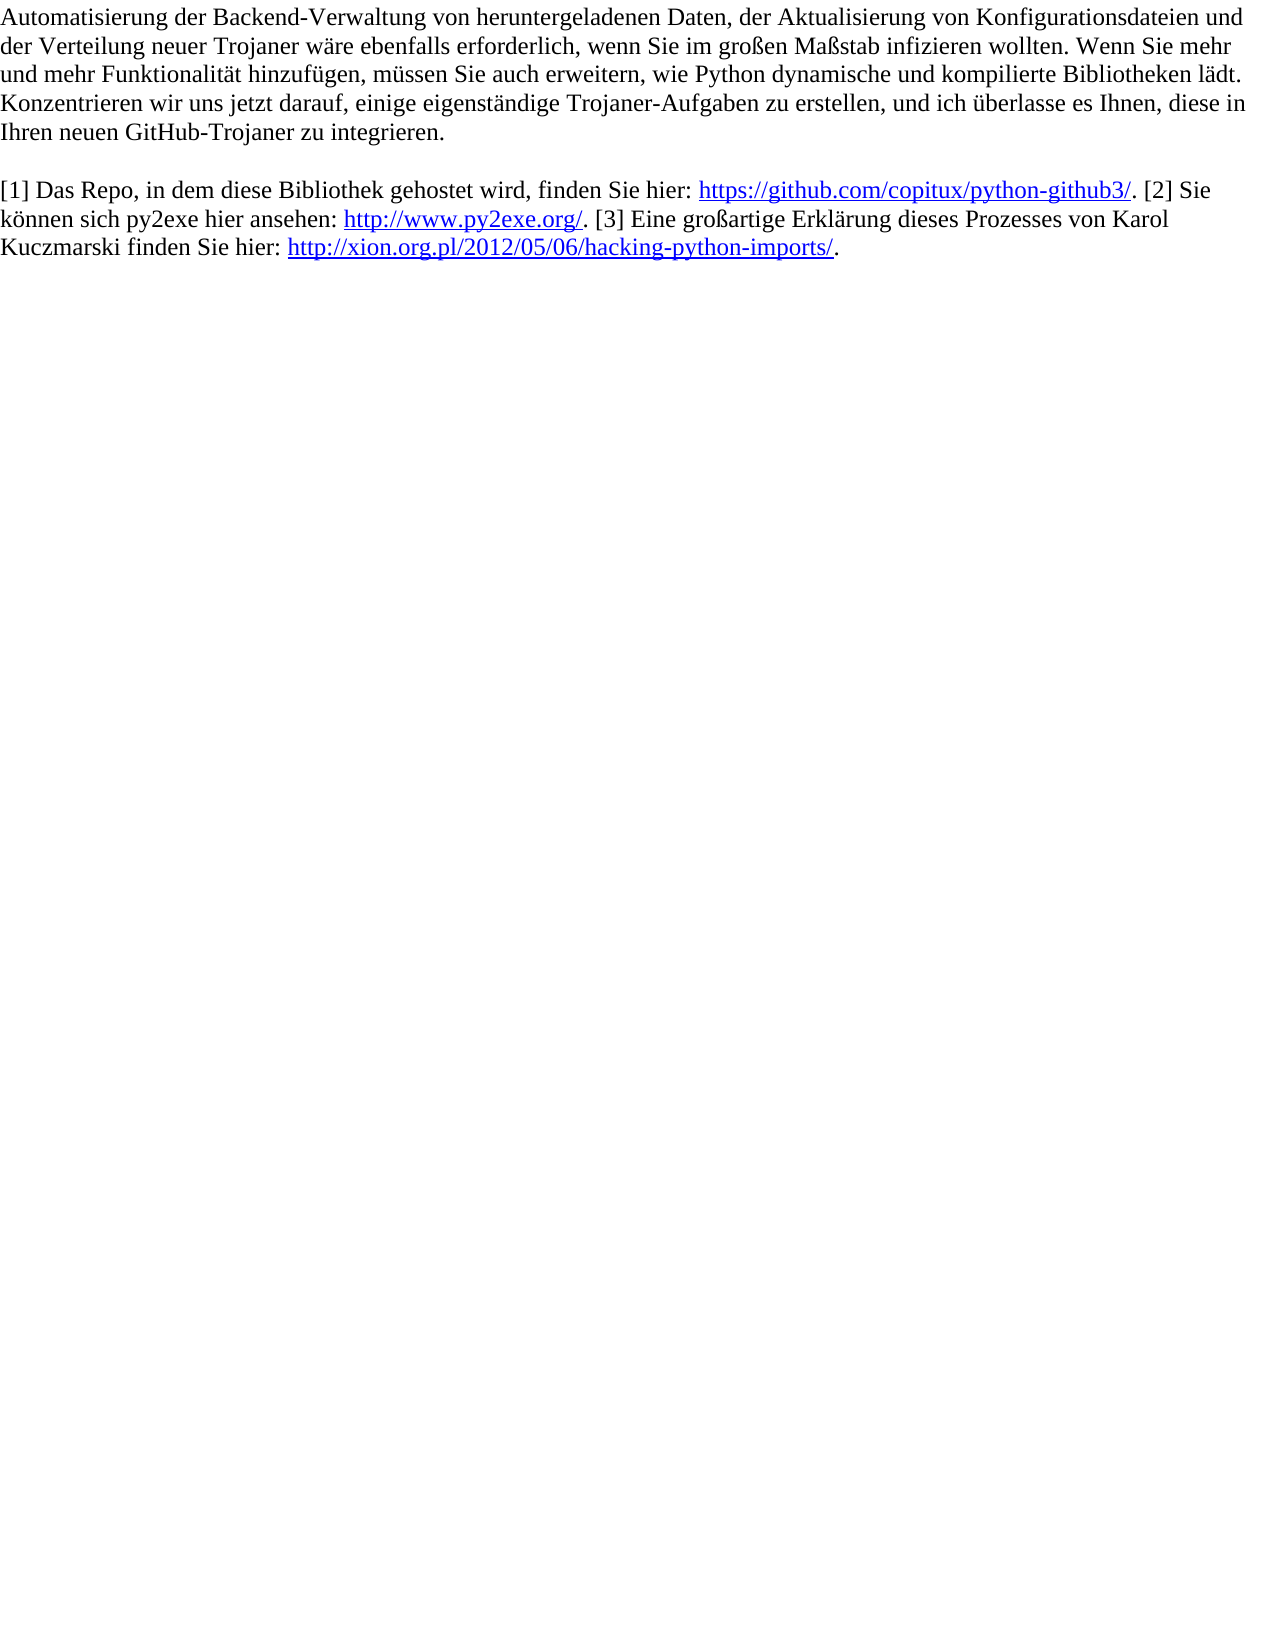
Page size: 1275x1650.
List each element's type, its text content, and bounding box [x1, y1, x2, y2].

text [0, 2, 1275, 146]
text [1] Das Repo, in dem diese Bibliothek gehostet wird, finden Sie hier: https://github.com/copitux/python-github3/. [2] Sie können sich py2exe hier ansehen: http://www.py2exe.org/. [3] Eine großartige Erklärung dieses Prozesses von Karol Kuczmarski finden Sie hier: http://xion.org.pl/2012/05/06/hacking-python-imports/. [0, 175, 1275, 261]
